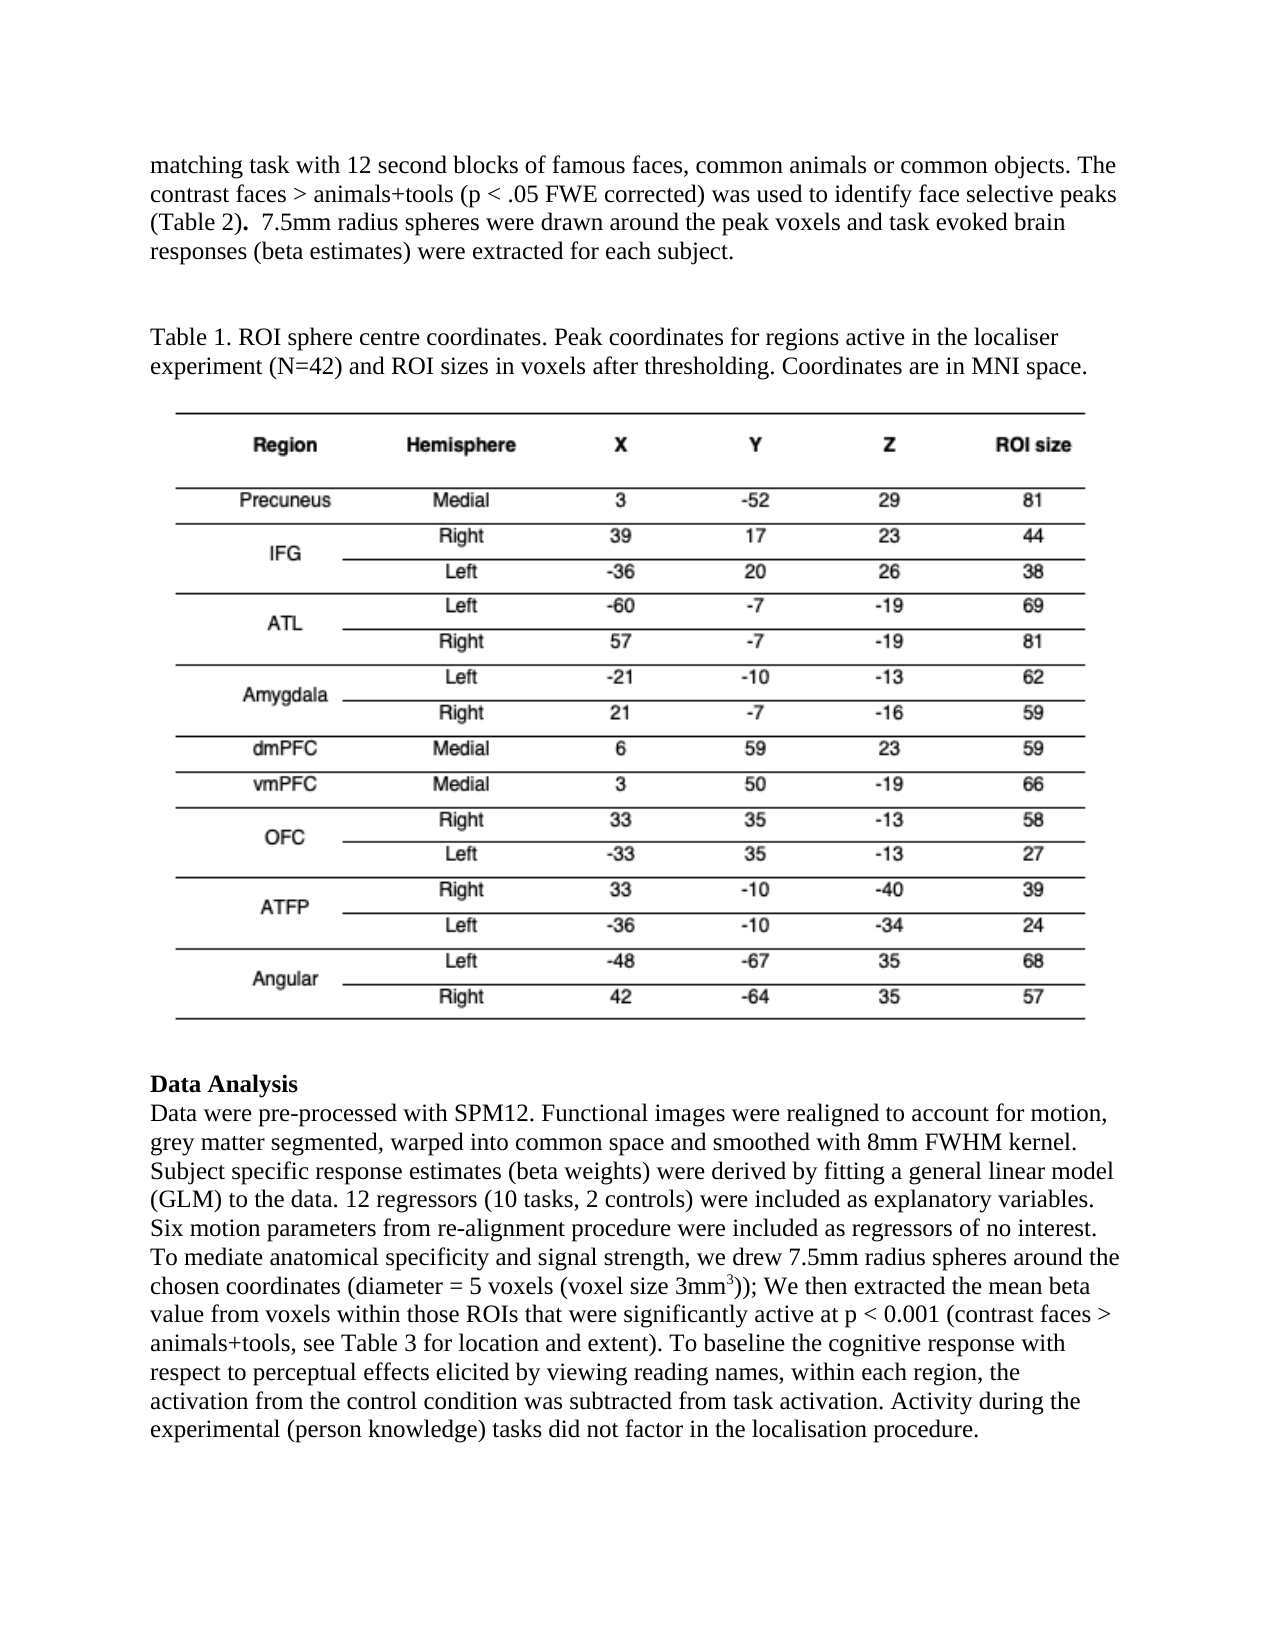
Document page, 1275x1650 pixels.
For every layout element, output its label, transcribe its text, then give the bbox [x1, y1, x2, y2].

picture [150, 380, 1125, 1041]
text Data Analysis [150, 1069, 1125, 1098]
text To mediate anatomical specificity and signal strength, we drew 7.5mm radius spheres around the chosen coordinates (diameter = 5 voxels (voxel size 3mm3)); We then extracted the mean beta value from voxels within those ROIs that were significantly active at p < 0.001 (contrast faces > animals+tools, see Table 3 for location and extent). To baseline the cognitive response with respect to perceptual effects elicited by viewing reading names, within each region, the activation from the control condition was subtracted from task activation. Activity during the experimental (person knowledge) tasks did not factor in the localisation procedure. [150, 1242, 1125, 1443]
text Data were pre-processed with SPM12. Functional images were realigned to account for motion, grey matter segmented, warped into common space and smoothed with 8mm FWHM kernel. Subject specific response estimates (beta weights) were derived by fitting a general linear model (GLM) to the data. 12 regressors (10 tasks, 2 controls) were included as explanatory variables. Six motion parameters from re-alignment procedure were included as regressors of no interest. [150, 1098, 1125, 1242]
text Table 1. ROI sphere centre coordinates. Peak coordinates for regions active in the localiser experiment (N=42) and ROI sizes in voxels after thresholding. Coordinates are in MNI space. [150, 322, 1125, 380]
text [150, 150, 1125, 265]
